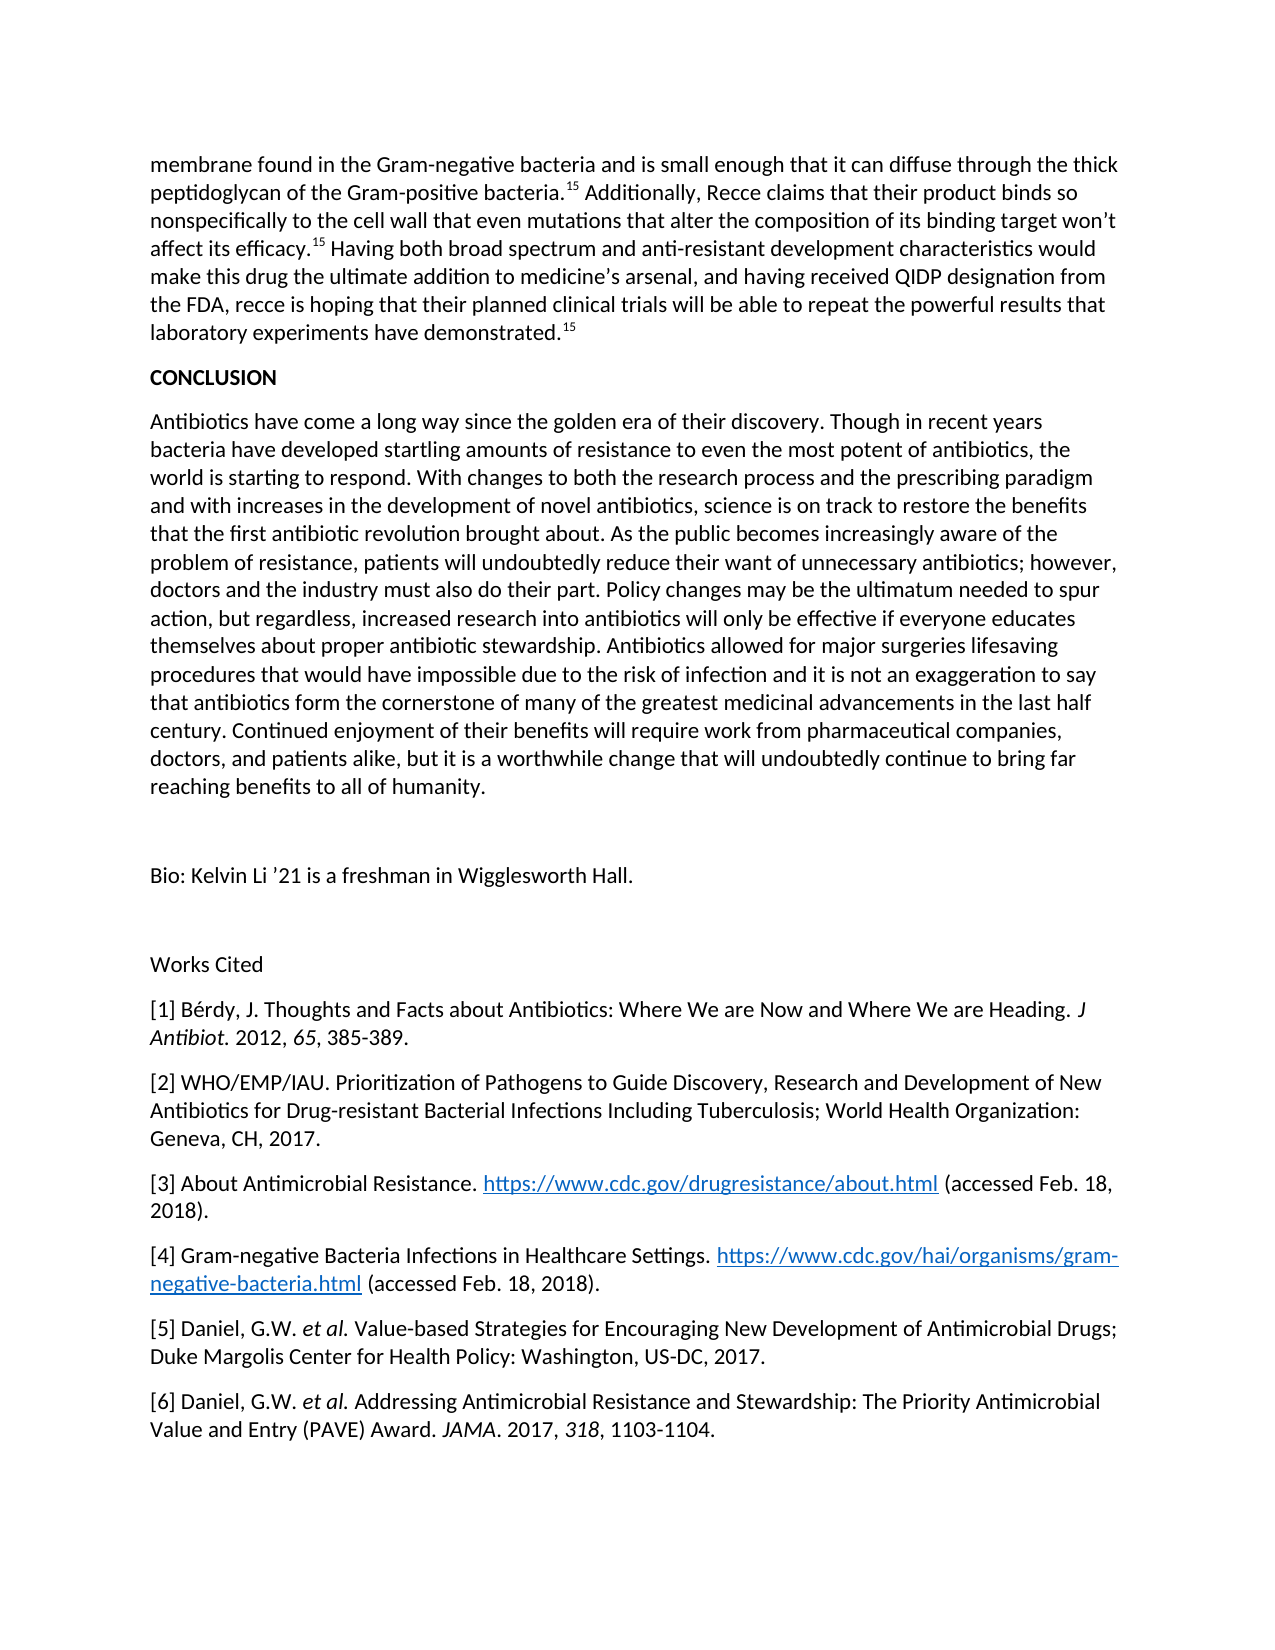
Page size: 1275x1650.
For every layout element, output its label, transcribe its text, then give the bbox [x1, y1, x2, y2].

text [4] Gram-negative Bacteria Infections in Healthcare Settings. https://www.cdc.gov/hai/organisms/gram-negative-bacteria.html (accessed Feb. 18, 2018). [150, 1241, 1125, 1297]
text [2] WHO/EMP/IAU. Prioritization of Pathogens to Guide Discovery, Research and Development of New Antibiotics for Drug-resistant Bacterial Infections Including Tuberculosis; World Health Organization: Geneva, CH, 2017. [150, 1068, 1125, 1152]
text Works Cited [150, 951, 1125, 978]
text [6] Daniel, G.W. et al. Addressing Antimicrobial Resistance and Stewardship: The Priority Antimicrobial Value and Entry (PAVE) Award. JAMA. 2017, 318, 1103-1104. [150, 1387, 1125, 1443]
text [3] About Antimicrobial Resistance. https://www.cdc.gov/drugresistance/about.html (accessed Feb. 18, 2018). [150, 1169, 1125, 1225]
text Bio: Kelvin Li ’21 is a freshman in Wigglesworth Hall. [150, 861, 1125, 889]
text [1] Bérdy, J. Thoughts and Facts about Antibiotics: Where We are Now and Where We are Heading. J Antibiot. 2012, 65, 385-389. [150, 995, 1125, 1051]
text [150, 150, 1125, 346]
text Antibiotics have come a long way since the golden era of their discovery. Though in recent years bacteria have developed startling amounts of resistance to even the most potent of antibiotics, the world is starting to respond. With changes to both the research process and the prescribing paradigm and with increases in the development of novel antibiotics, science is on track to restore the benefits that the first antibiotic revolution brought about. As the public becomes increasingly aware of the problem of resistance, patients will undoubtedly reduce their want of unnecessary antibiotics; however, doctors and the industry must also do their part. Policy changes may be the ultimatum needed to spur action, but regardless, increased research into antibiotics will only be effective if everyone educates themselves about proper antibiotic stewardship. Antibiotics allowed for major surgeries lifesaving procedures that would have impossible due to the risk of infection and it is not an exaggeration to say that antibiotics form the cornerstone of many of the greatest medicinal advancements in the last half century. Continued enjoyment of their benefits will require work from pharmaceutical companies, doctors, and patients alike, but it is a worthwhile change that will undoubtedly continue to bring far reaching benefits to all of humanity. [150, 407, 1125, 800]
text CONCLUSION [150, 363, 1125, 391]
text [5] Daniel, G.W. et al. Value-based Strategies for Encouraging New Development of Antimicrobial Drugs; Duke Margolis Center for Health Policy: Washington, US-DC, 2017. [150, 1314, 1125, 1370]
